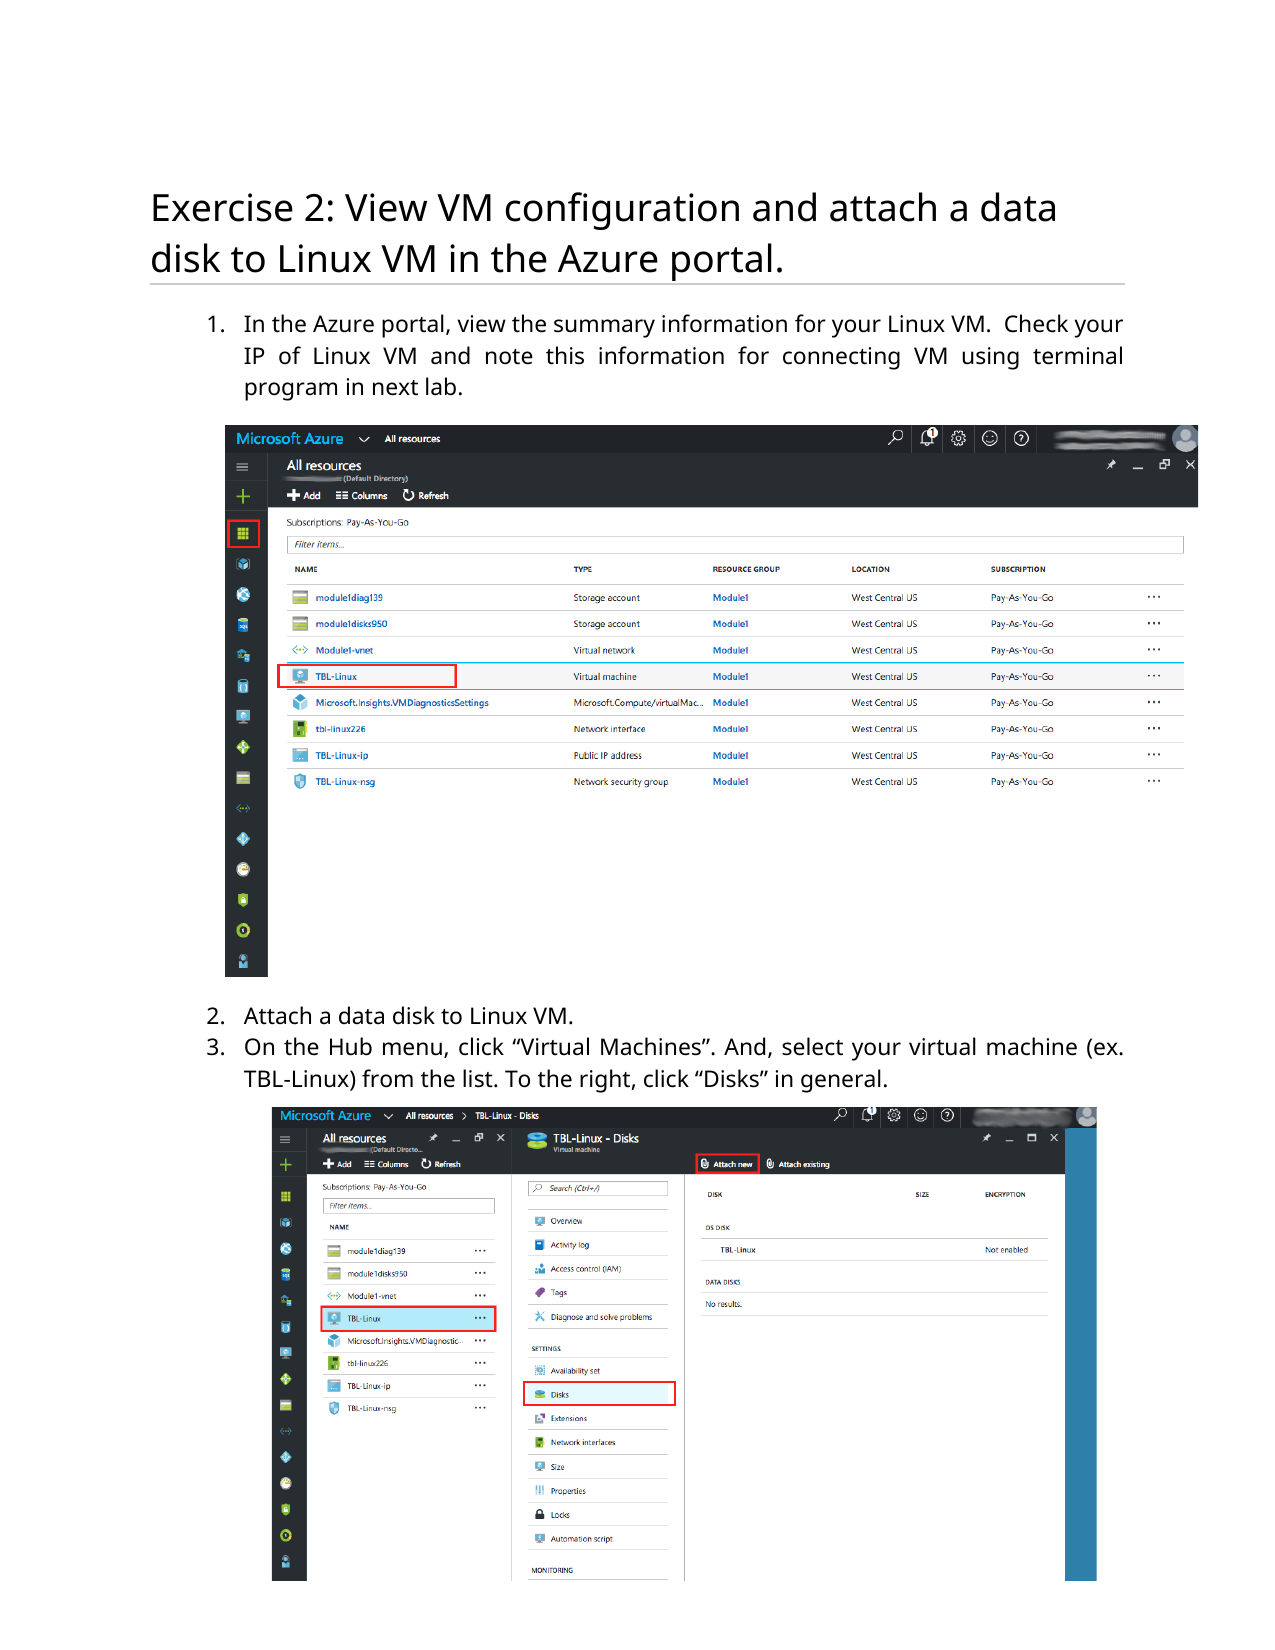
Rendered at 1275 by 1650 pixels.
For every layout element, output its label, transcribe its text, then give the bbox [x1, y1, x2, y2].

list Attach a data disk to Linux VM. [206, 1000, 1125, 1031]
list In the Azure portal, view the summary information for your Linux VM. Check your IP of Linux VM and note this information for connecting VM using terminal program in next lab. [206, 308, 1125, 402]
list On the Hub menu, click “Virtual Machines”. And, select your virtual machine (ex. TBL-Linux) from the list. To the right, click “Disks” in general. [206, 1031, 1125, 1094]
text Exercise 2: View VM configuration and attach a data disk to Linux VM in the Azure portal. [150, 181, 1125, 283]
picture [271, 1107, 1097, 1581]
picture [225, 425, 1199, 977]
